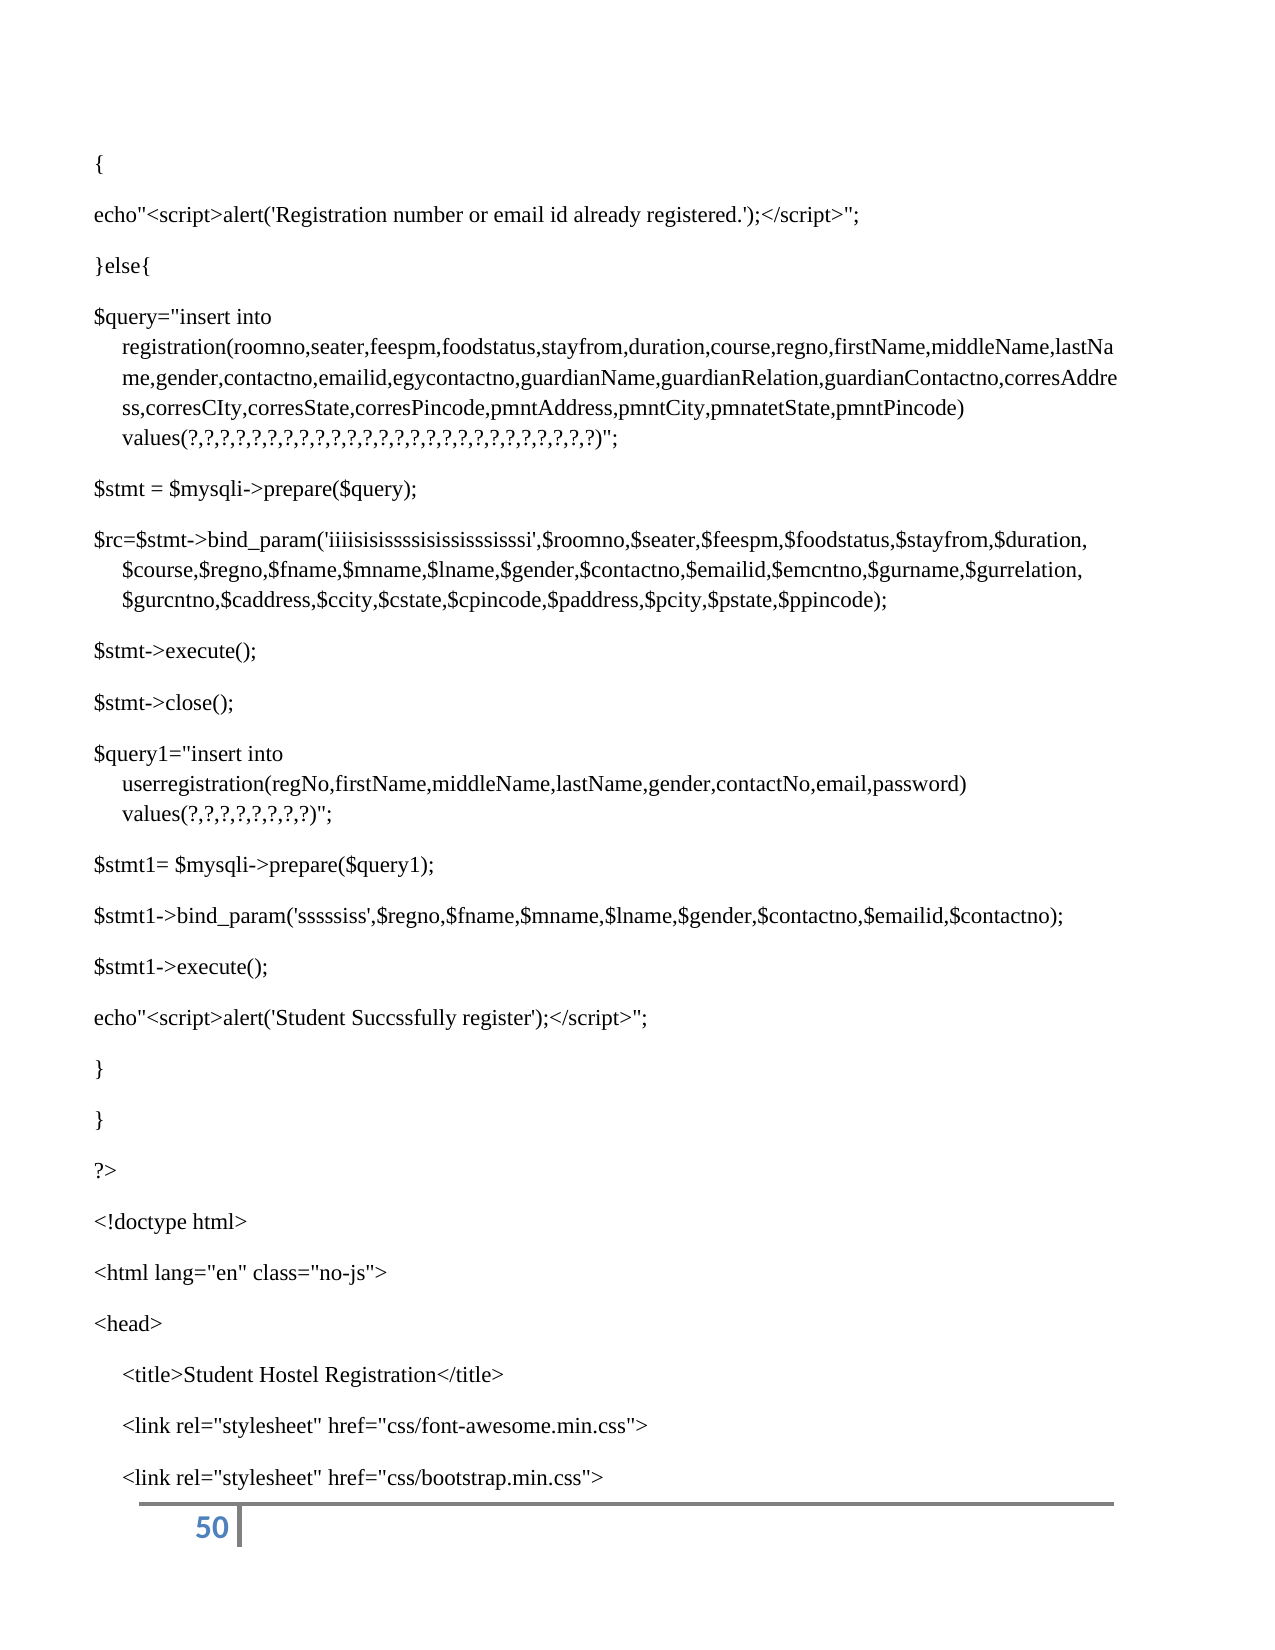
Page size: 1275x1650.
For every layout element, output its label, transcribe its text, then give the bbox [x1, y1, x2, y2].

text ?> [94, 1157, 1125, 1184]
text <html lang="en" class="no-js"> [94, 1259, 1125, 1286]
text <!doctype html> [94, 1208, 1125, 1235]
text <title>Student Hostel Registration</title> [94, 1361, 1125, 1388]
text $rc=$stmt->bind_param('iiiisisissssisississsisssi',$roomno,$seater,$feespm,$foodstatus,$stayfrom,$duration,$course,$regno,$fname,$mname,$lname,$gender,$contactno,$emailid,$emcntno,$gurname,$gurrelation,$gurcntno,$caddress,$ccity,$cstate,$cpincode,$paddress,$pcity,$pstate,$ppincode); [94, 526, 1125, 613]
text <link rel="stylesheet" href="css/font-awesome.min.css"> [94, 1412, 1125, 1439]
text $stmt->execute(); [94, 637, 1125, 664]
text <link rel="stylesheet" href="css/bootstrap.min.css"> [94, 1463, 1125, 1490]
text echo"<script>alert('Student Succssfully register');</script>"; [94, 1004, 1125, 1031]
text } [94, 1055, 1125, 1082]
text <head> [94, 1310, 1125, 1337]
text }else{ [94, 252, 1125, 278]
text $stmt1->execute(); [94, 953, 1125, 979]
text echo"<script>alert('Registration number or email id already registered.');</script>"; [94, 201, 1125, 227]
text { [94, 150, 1125, 176]
text $stmt->close(); [94, 688, 1125, 715]
text $query="insert into registration(roomno,seater,feespm,foodstatus,stayfrom,duration,course,regno,firstName,middleName,lastName,gender,contactno,emailid,egycontactno,guardianName,guardianRelation,guardianContactno,corresAddress,corresCIty,corresState,corresPincode,pmntAddress,pmntCity,pmnatetState,pmntPincode) values(?,?,?,?,?,?,?,?,?,?,?,?,?,?,?,?,?,?,?,?,?,?,?,?,?,?)"; [94, 303, 1125, 450]
text $query1="insert into userregistration(regNo,firstName,middleName,lastName,gender,contactNo,email,password) values(?,?,?,?,?,?,?,?)"; [94, 739, 1125, 826]
text } [94, 1106, 1125, 1133]
text $stmt1->bind_param('sssssiss',$regno,$fname,$mname,$lname,$gender,$contactno,$emailid,$contactno); [94, 902, 1125, 928]
text $stmt1= $mysqli->prepare($query1); [94, 851, 1125, 877]
text $stmt = $mysqli->prepare($query); [94, 475, 1125, 501]
